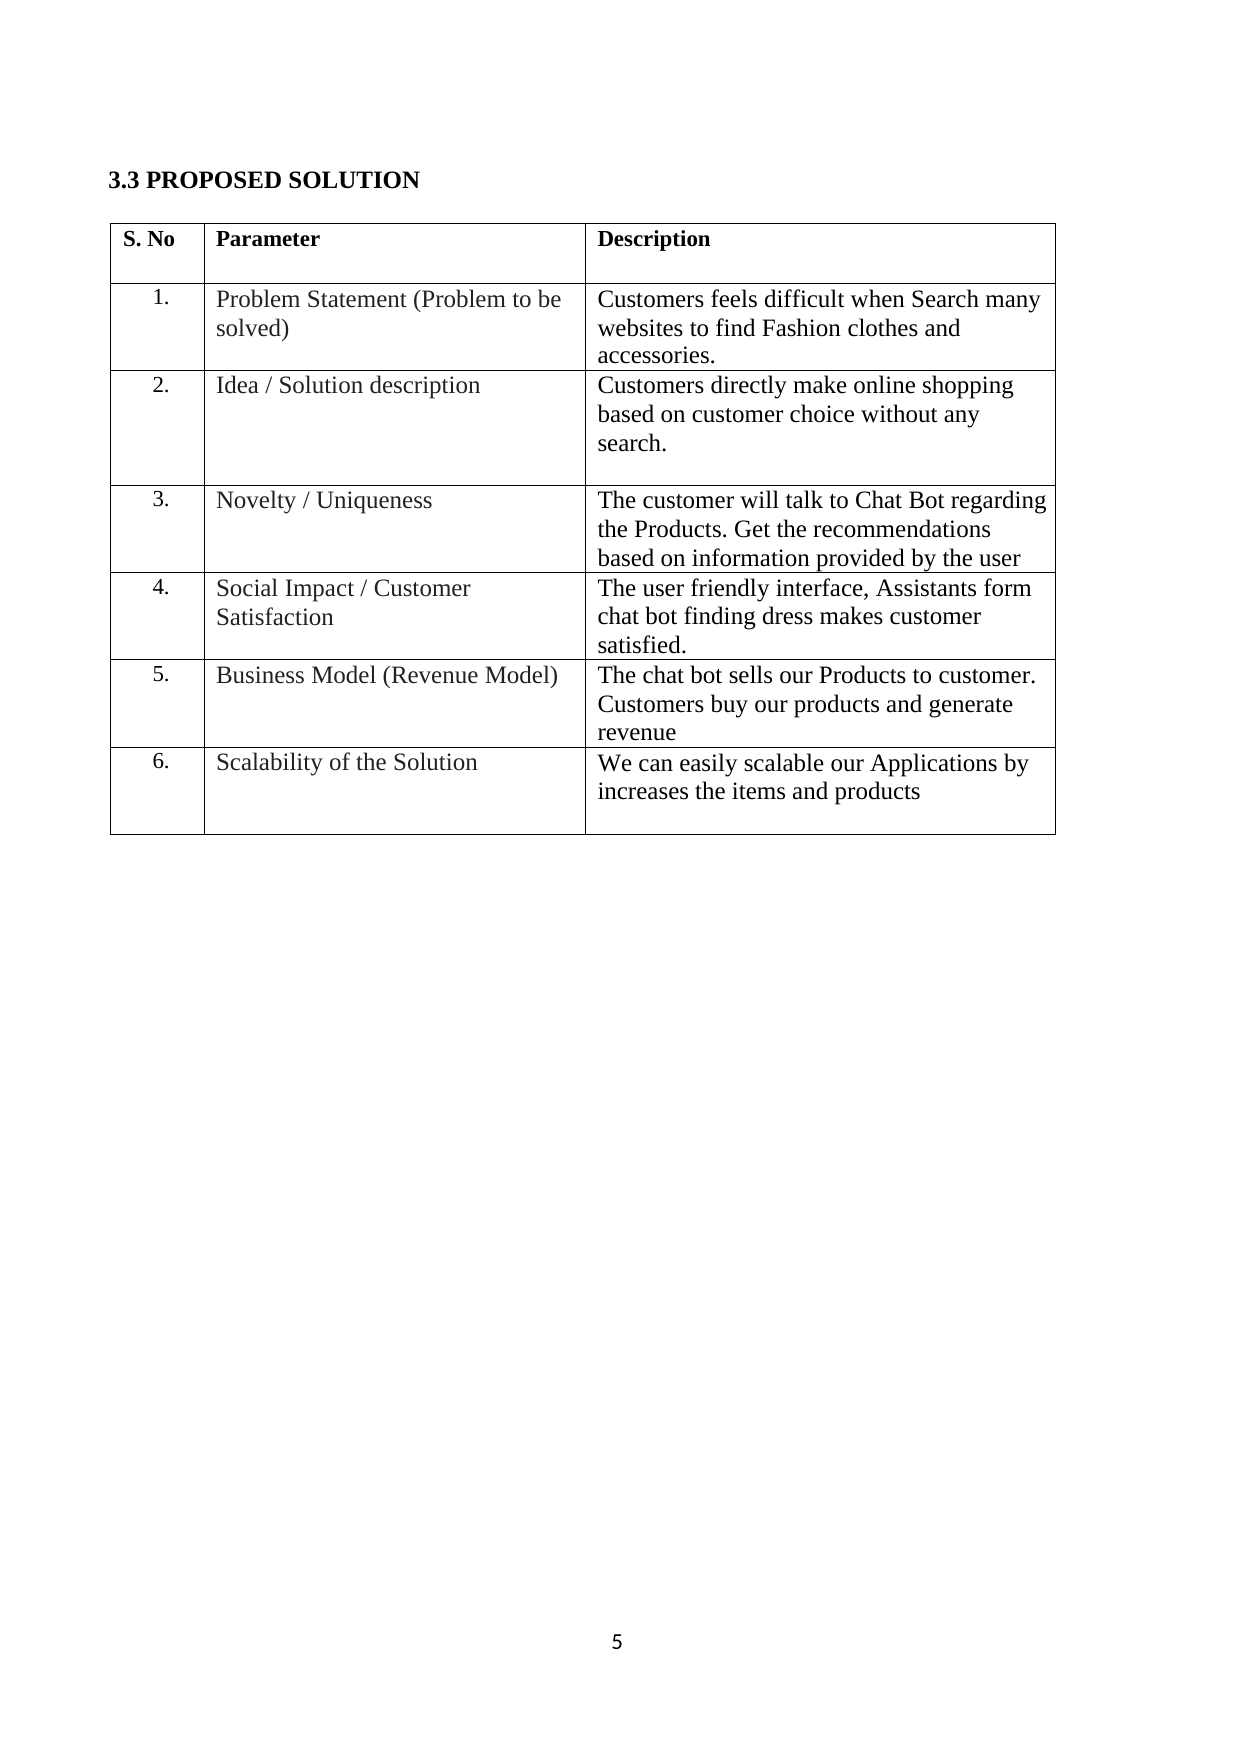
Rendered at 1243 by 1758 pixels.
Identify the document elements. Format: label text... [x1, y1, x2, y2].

table_cell Scalability of the Solution [205, 748, 585, 834]
table_cell Novelty / Uniqueness [205, 486, 585, 572]
table_cell Customers feels difficult when Search many websites to find Fashion clothes and accessories. [586, 284, 1055, 369]
table_cell Business Model (Revenue Model) [205, 660, 585, 747]
table_cell Customers directly make online shopping based on customer choice without any search. [586, 371, 1055, 485]
table_cell 3. [111, 486, 204, 572]
table_cell 2. [111, 371, 204, 485]
table_cell Problem Statement (Problem to be solved) [205, 284, 585, 369]
subtitle PROPOSED SOLUTION [108, 165, 1186, 194]
table_cell 5. [111, 660, 204, 747]
table_cell The user friendly interface, Assistants form chat bot finding dress makes customer satisfied. [586, 573, 1055, 659]
table_header S. No [111, 224, 204, 283]
table_cell 4. [111, 573, 204, 659]
table_cell The customer will talk to Chat Bot regarding the Products. Get the recommendations based on information provided by the user [586, 486, 1055, 572]
table_header Description [586, 224, 1055, 283]
table_cell We can easily scalable our Applications by increases the items and products [586, 748, 1055, 834]
table_cell Social Impact / Customer Satisfaction [205, 573, 585, 659]
table_cell The chat bot sells our Products to customer. Customers buy our products and generate revenue [586, 660, 1055, 747]
table_cell 6. [111, 748, 204, 834]
table_cell 1. [111, 284, 204, 369]
table_header Parameter [205, 224, 585, 283]
table_cell Idea / Solution description [205, 371, 585, 485]
